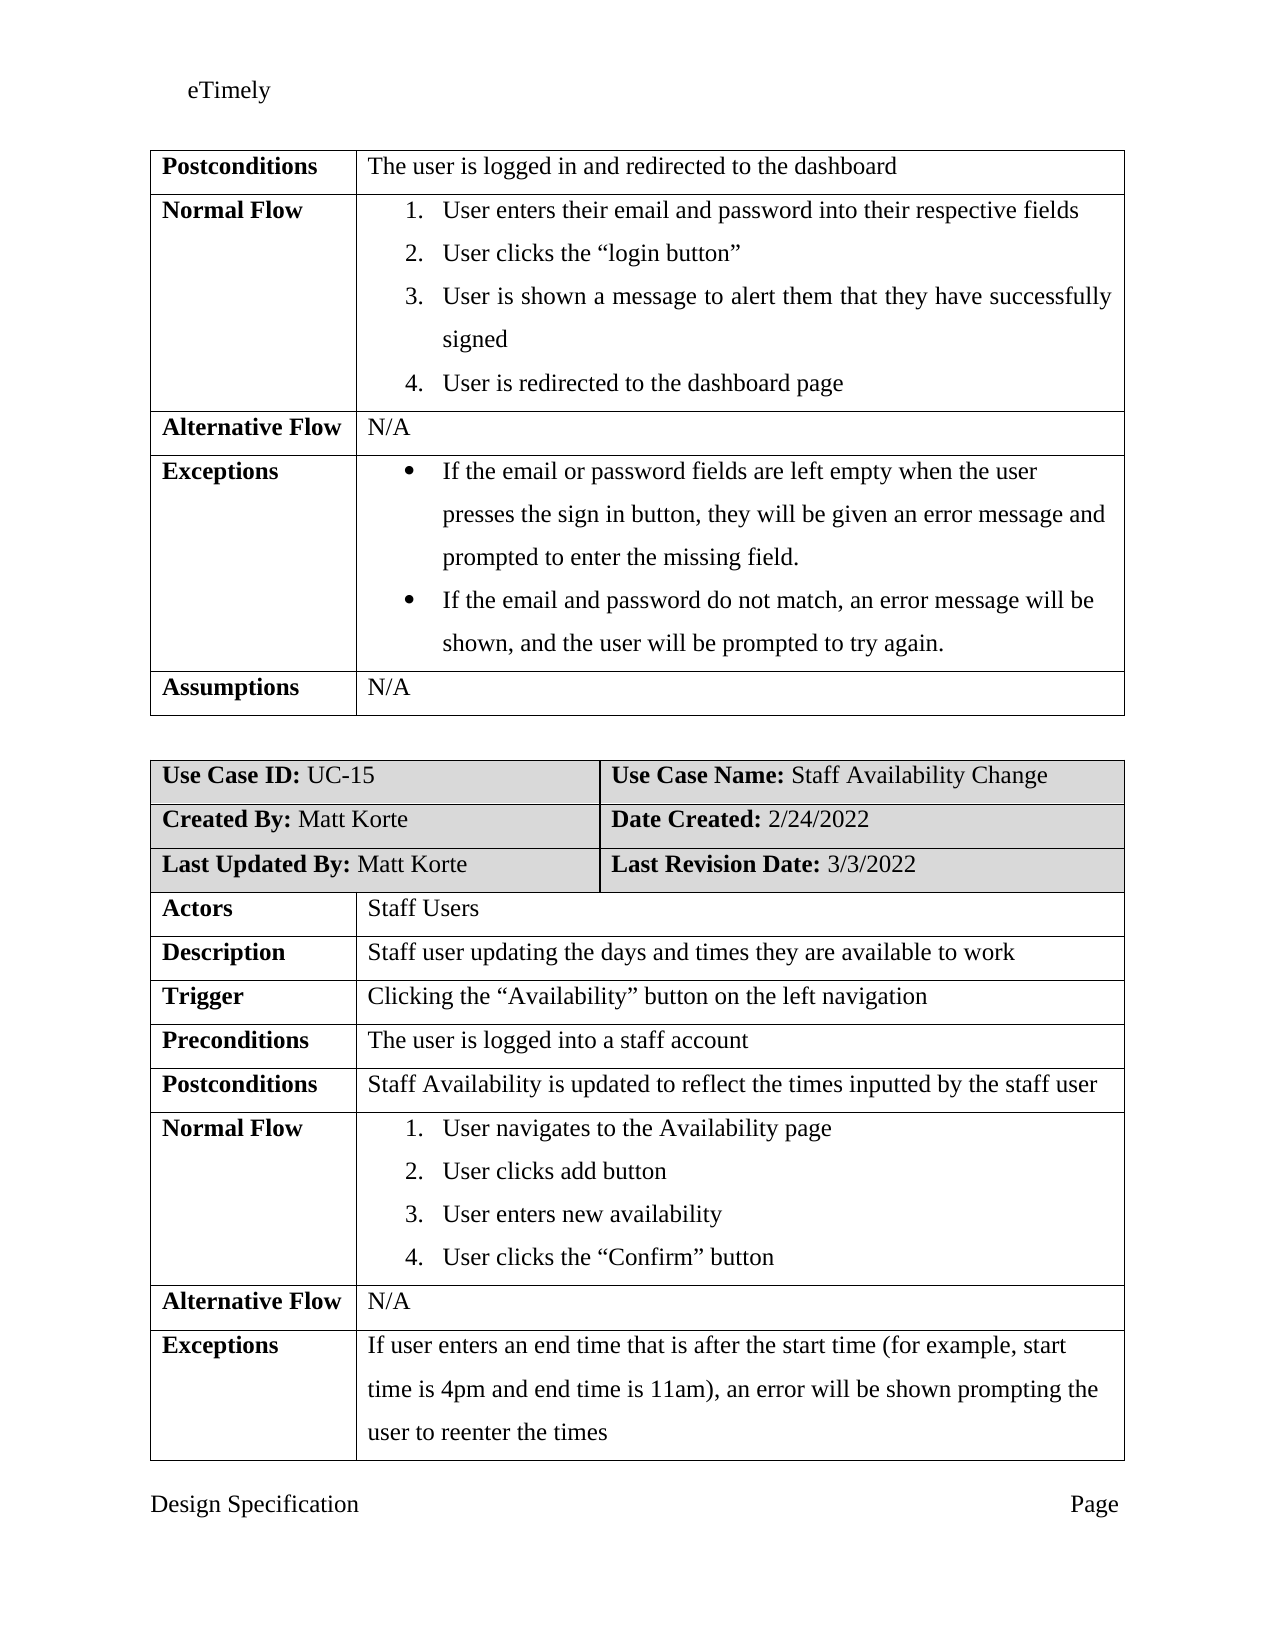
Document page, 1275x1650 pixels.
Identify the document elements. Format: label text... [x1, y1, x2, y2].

table_cell Normal Flow [151, 195, 356, 411]
table_cell If the email or password fields are left empty when the user presses the sign in button, they will be given an error message and prompted to enter the missing field. If the email and password do not match, an error message will be shown, and the user will be prompted to try again. [357, 456, 1124, 671]
table_cell Last Revision Date: 3/3/2022 [601, 849, 1124, 892]
table_cell User navigates to the Availability page User clicks add button User enters new availability User clicks the “Confirm” button [357, 1113, 1124, 1285]
table_cell Last Updated By: Matt Korte [151, 849, 599, 892]
table_cell N/A [357, 412, 1124, 455]
table_cell Alternative Flow [151, 1286, 356, 1329]
table_cell Postconditions [151, 1069, 356, 1112]
table_cell The user is logged in and redirected to the dashboard [357, 151, 1124, 194]
table_cell N/A [357, 672, 1124, 715]
table_cell Staff user updating the days and times they are available to work [357, 937, 1124, 980]
table_cell Created By: Matt Korte [151, 805, 599, 848]
table_cell Assumptions [151, 672, 356, 715]
table_cell Normal Flow [151, 1113, 356, 1285]
table_cell If user enters an end time that is after the start time (for example, start time is 4pm and end time is 11am), an error will be shown prompting the user to reenter the times [357, 1331, 1124, 1460]
table_cell User enters their email and password into their respective fields User clicks the “login button” User is shown a message to alert them that they have successfully signed User is redirected to the dashboard page [357, 195, 1124, 411]
table_cell Alternative Flow [151, 412, 356, 455]
table_cell Clicking the “Availability” button on the left navigation [357, 981, 1124, 1024]
table_cell Staff Users [357, 893, 1124, 936]
table_cell Description [151, 937, 356, 980]
table_cell N/A [357, 1286, 1124, 1329]
table_cell Exceptions [151, 1331, 356, 1460]
table_cell Actors [151, 893, 356, 936]
table_cell Postconditions [151, 151, 356, 194]
table_cell Staff Availability is updated to reflect the times inputted by the staff user [357, 1069, 1124, 1112]
table_cell Preconditions [151, 1025, 356, 1068]
table_cell Trigger [151, 981, 356, 1024]
table_cell Date Created: 2/24/2022 [601, 805, 1124, 848]
table_cell The user is logged into a staff account [357, 1025, 1124, 1068]
table_header Use Case ID: UC-15 [151, 761, 599, 803]
table_cell Exceptions [151, 456, 356, 671]
table_header Use Case Name: Staff Availability Change [601, 761, 1124, 803]
